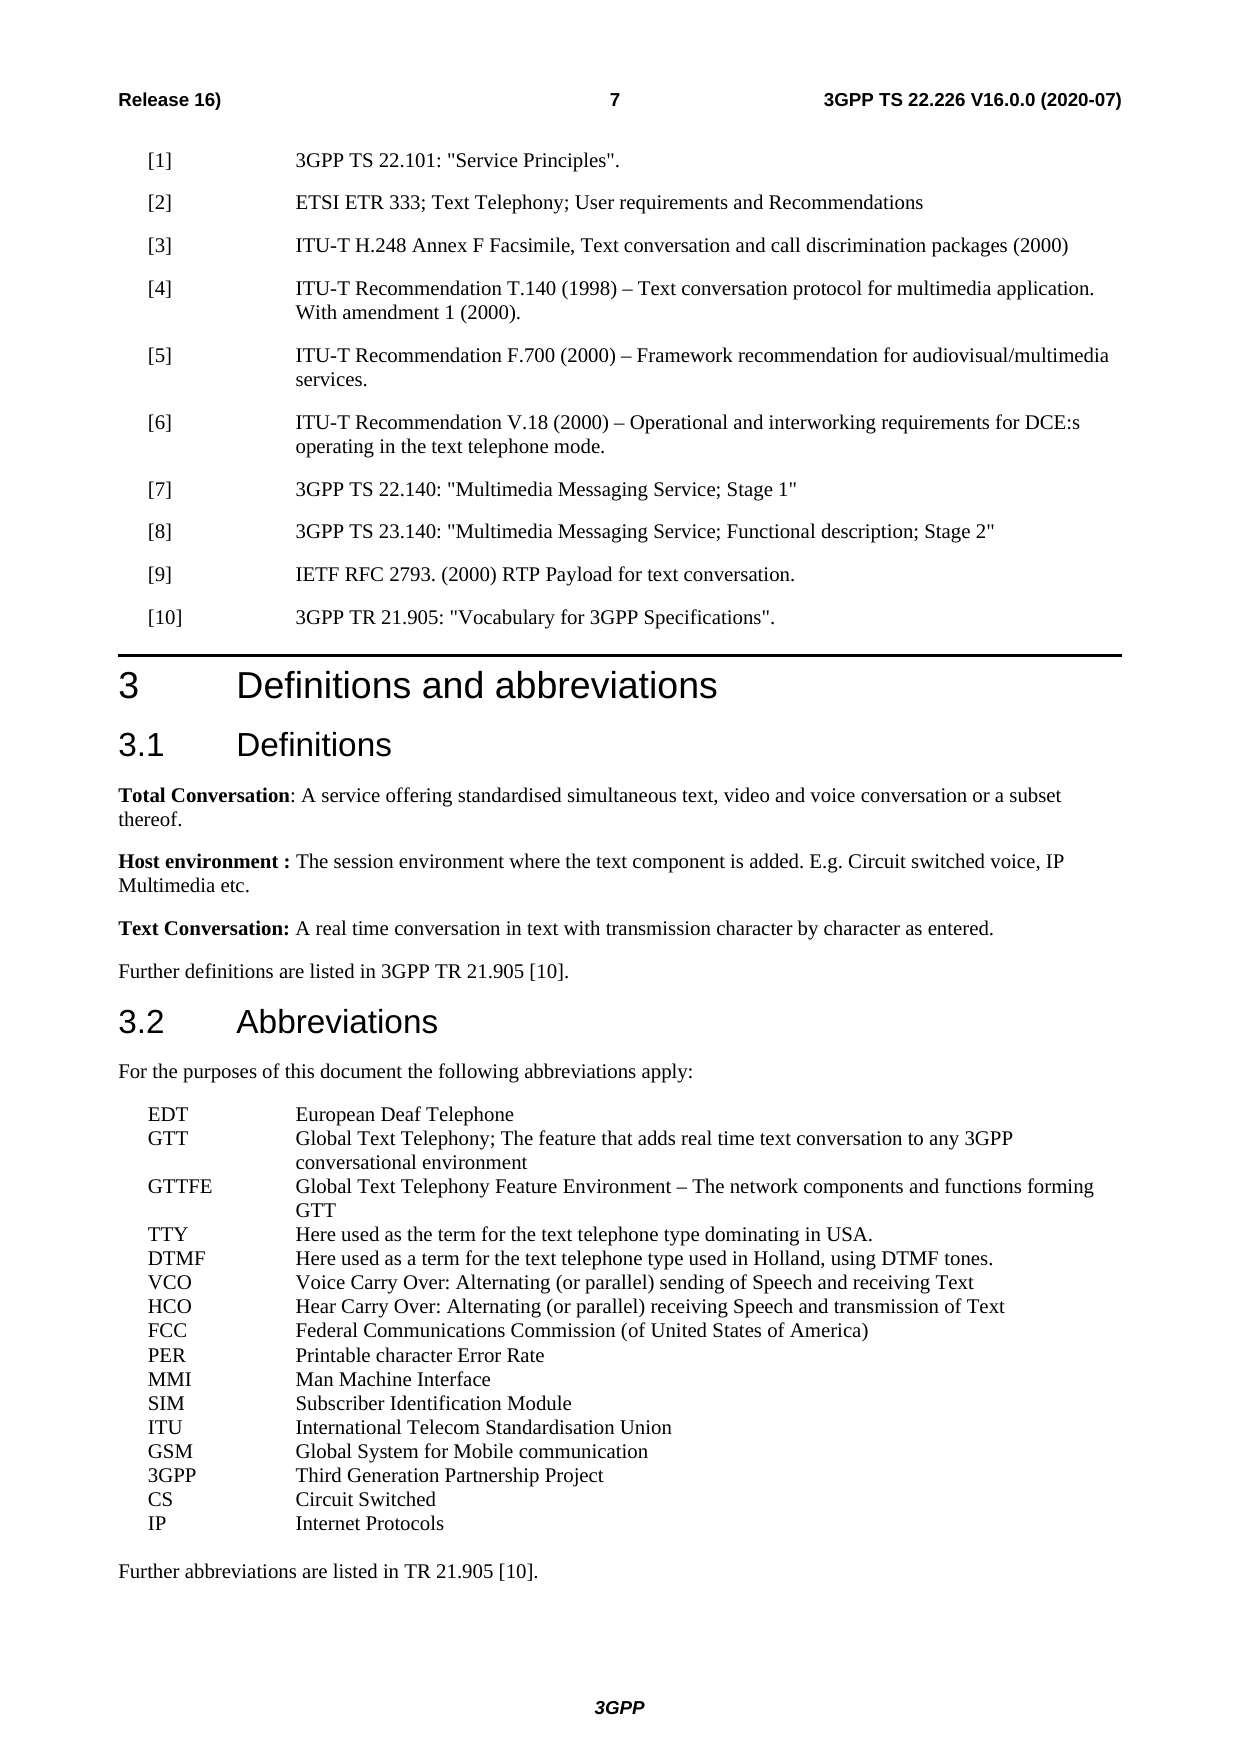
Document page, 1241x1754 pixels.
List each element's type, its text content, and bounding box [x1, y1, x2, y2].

text Text Conversation: A real time conversation in text with transmission character by character as entered. [118, 916, 1122, 940]
text MMI Man Machine Interface [148, 1367, 1122, 1391]
subtitle 3.1 Definitions [118, 725, 1122, 764]
text [4] ITU-T Recommendation T.140 (1998) – Text conversation protocol for multimedia application. With amendment 1 (2000). [148, 276, 1122, 324]
text Further definitions are listed in 3GPP TR 21.905 [10]. [118, 959, 1122, 983]
text [8] 3GPP TS 23.140: "Multimedia Messaging Service; Functional description; Stage 2" [148, 519, 1122, 543]
subtitle 3 Definitions and abbreviations [118, 657, 1122, 707]
text [5] ITU-T Recommendation F.700 (2000) – Framework recommendation for audiovisual/multimedia services. [148, 343, 1122, 391]
text VCO Voice Carry Over: Alternating (or parallel) sending of Speech and receiving Text [148, 1270, 1122, 1294]
text [1] 3GPP TS 22.101: "Service Principles". [148, 147, 1122, 172]
text [6] ITU-T Recommendation V.18 (2000) – Operational and interworking requirements for DCE:s operating in the text telephone mode. [148, 410, 1122, 458]
text [9] IETF RFC 2793. (2000) RTP Payload for text conversation. [148, 562, 1122, 586]
text FCC Federal Communications Commission (of United States of America) [148, 1318, 1122, 1342]
text Total Conversation: A service offering standardised simultaneous text, video and voice conversation or a subset thereof. [118, 782, 1122, 831]
text GTT Global Text Telephony; The feature that adds real time text conversation to any 3GPP conversational environment [148, 1126, 1122, 1174]
text ITU International Telecom Standardisation Union [148, 1415, 1122, 1439]
text EDT European Deaf Telephone [148, 1102, 1122, 1126]
text HCO Hear Carry Over: Alternating (or parallel) receiving Speech and transmission of Text [148, 1294, 1122, 1318]
text Host environment : The session environment where the text component is added. E.g. Circuit switched voice, IP Multimedia etc. [118, 849, 1122, 897]
text PER Printable character Error Rate [148, 1342, 1122, 1367]
text [7] 3GPP TS 22.140: "Multimedia Messaging Service; Stage 1" [148, 477, 1122, 501]
text 3GPP Third Generation Partnership Project [148, 1463, 1122, 1487]
text Further abbreviations are listed in TR 21.905 [10]. [118, 1559, 1122, 1583]
text SIM Subscriber Identification Module [148, 1391, 1122, 1415]
text For the purposes of this document the following abbreviations apply: [118, 1059, 1122, 1083]
subtitle 3.2 Abbreviations [118, 1002, 1122, 1040]
text IP Internet Protocols [148, 1511, 1122, 1535]
text [2] ETSI ETR 333; Text Telephony; User requirements and Recommendations [148, 190, 1122, 214]
text TTY Here used as the term for the text telephone type dominating in USA. [148, 1222, 1122, 1246]
text [10] 3GPP TR 21.905: "Vocabulary for 3GPP Specifications". [148, 605, 1122, 629]
text DTMF Here used as a term for the text telephone type used in Holland, using DTMF tones. [148, 1246, 1122, 1270]
text GTTFE Global Text Telephony Feature Environment – The network components and functions forming GTT [148, 1174, 1122, 1222]
text [3] ITU-T H.248 Annex F Facsimile, Text conversation and call discrimination packages (2000) [148, 233, 1122, 257]
text GSM Global System for Mobile communication [148, 1439, 1122, 1463]
text CS Circuit Switched [148, 1487, 1122, 1511]
